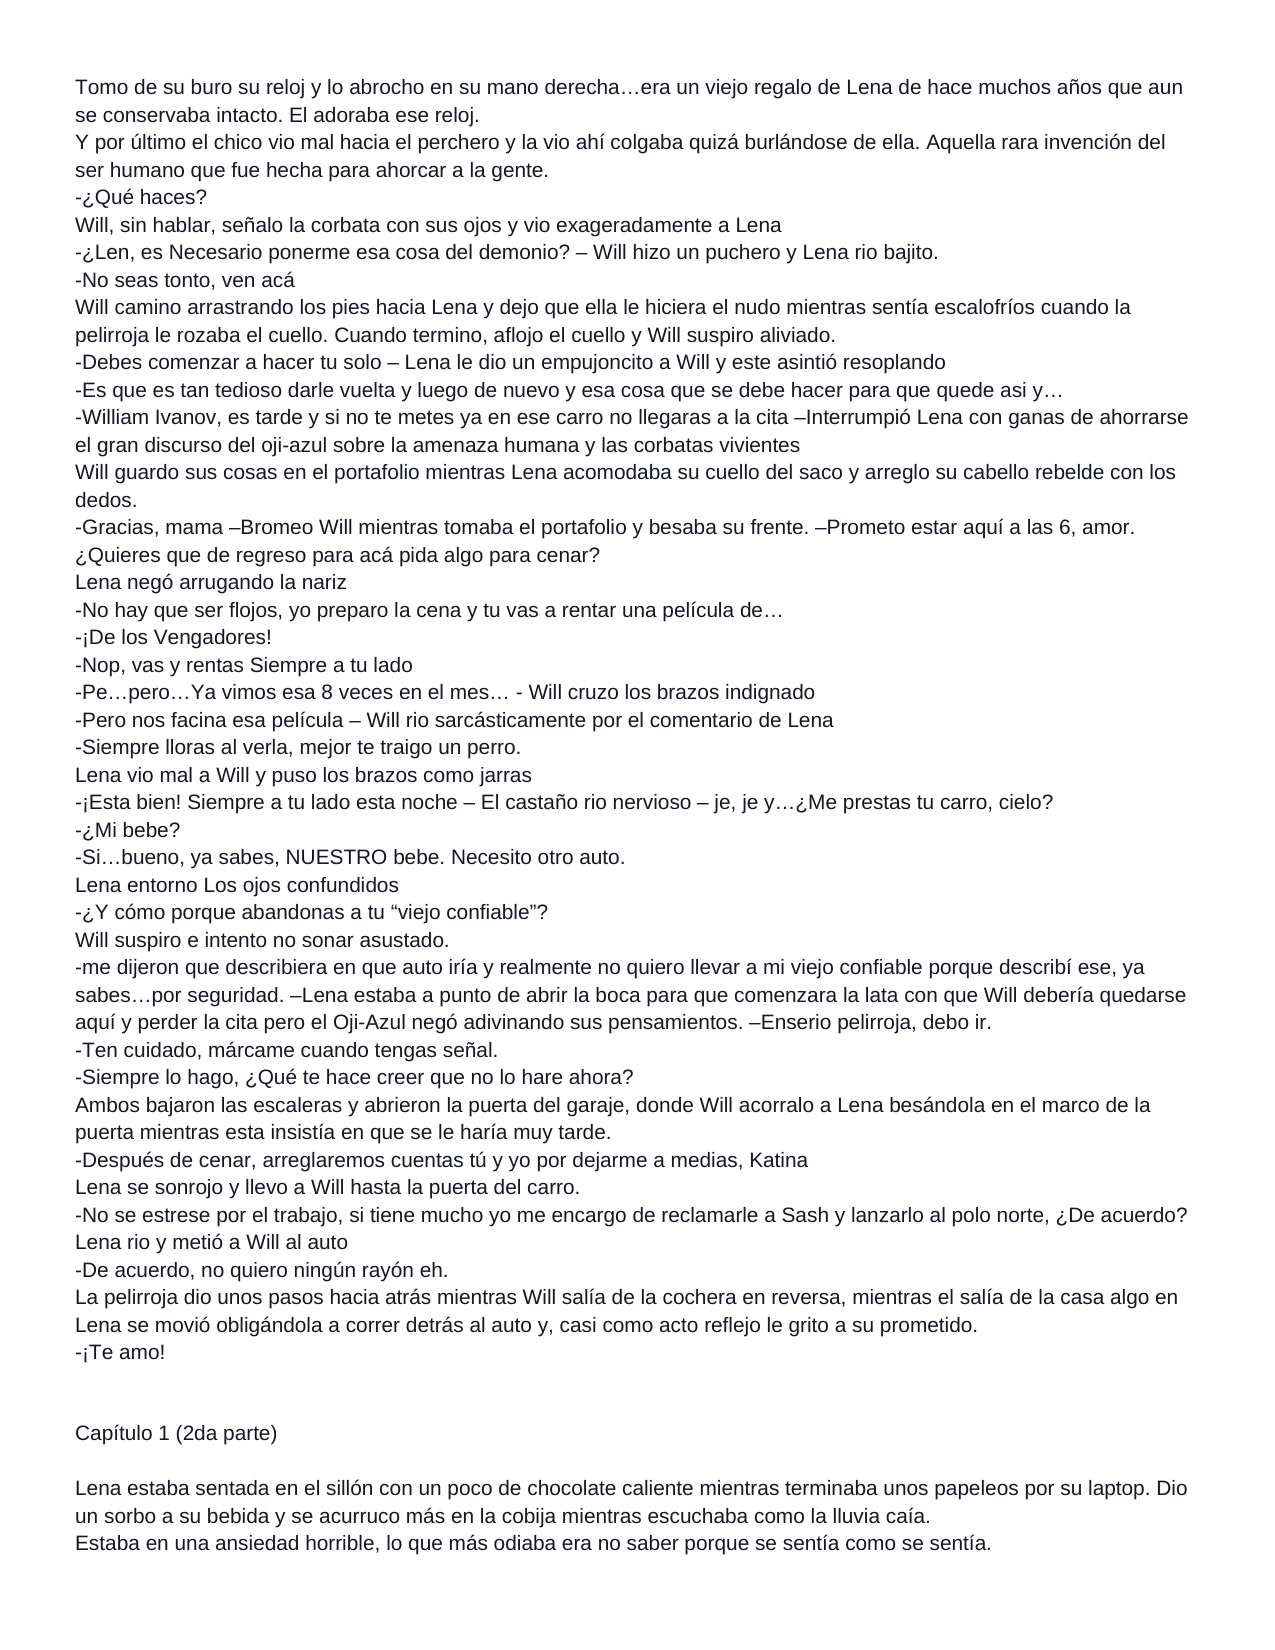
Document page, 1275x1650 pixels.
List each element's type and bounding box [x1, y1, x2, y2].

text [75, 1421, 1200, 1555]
text [75, 75, 1200, 1396]
